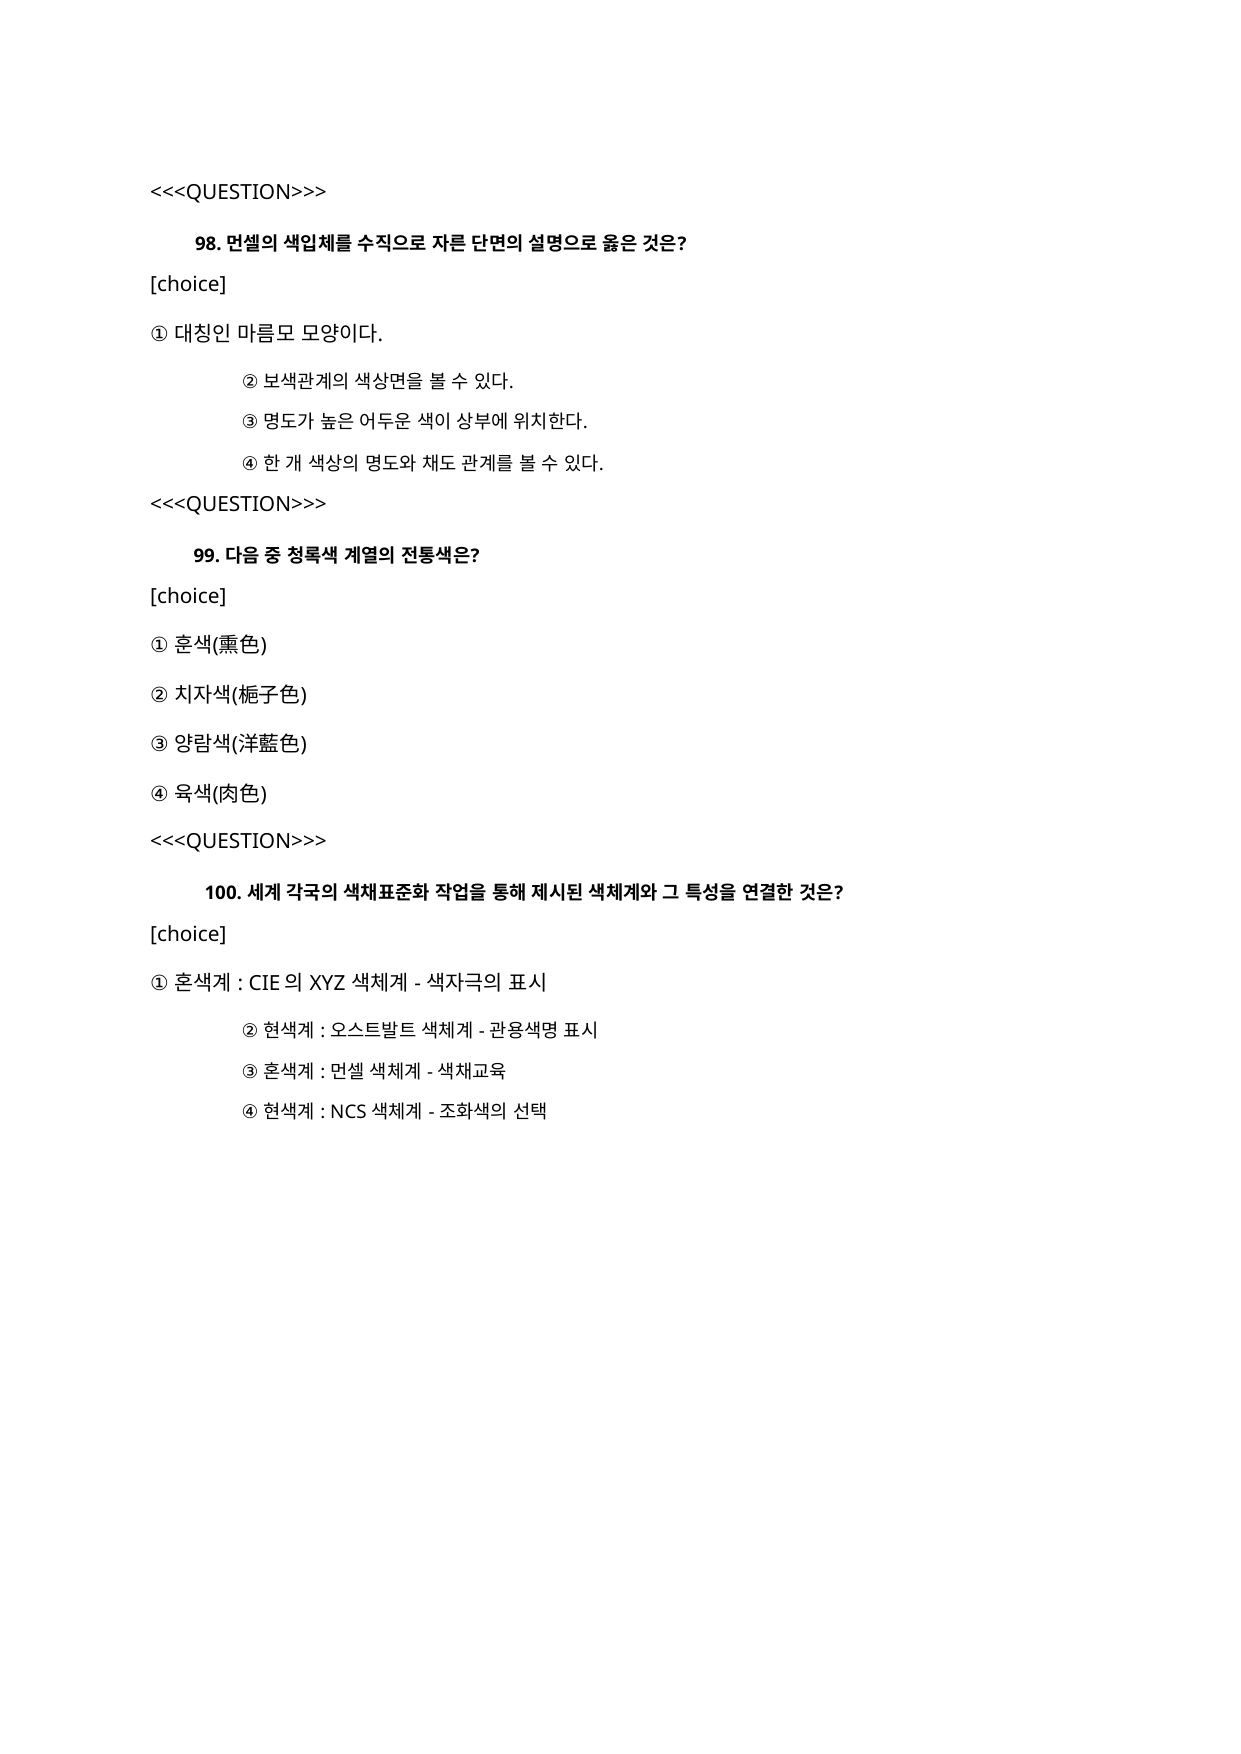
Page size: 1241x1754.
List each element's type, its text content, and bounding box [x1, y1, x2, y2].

text ① 훈색(熏色) [150, 629, 1090, 659]
text [choice] [150, 919, 1090, 947]
text ① 혼색계 : CIE의 XYZ 색체계 - 색자극의 표시 [150, 966, 1090, 996]
text ④ 현색계 : NCS 색체계 - 조화색의 선택 [222, 1097, 1084, 1124]
text ③ 혼색계 : 먼셀 색체계 - 색채교육 [222, 1056, 1084, 1083]
text [choice] [150, 581, 1090, 610]
text [choice] [150, 269, 1090, 298]
text <<<QUESTION>>> [150, 826, 1090, 855]
text ③ 명도가 높은 어두운 색이 상부에 위치한다. [222, 407, 1084, 434]
text ② 현색계 : 오스트발트 색체계 - 관용색명 표시 [222, 1015, 1084, 1042]
text <<<QUESTION>>> [150, 489, 1090, 517]
text ② 보색관계의 색상면을 볼 수 있다. [222, 366, 1084, 393]
text ① 대칭인 마름모 모양이다. [150, 317, 1090, 347]
text ④ 육색(肉色) [150, 777, 1090, 807]
text 100. 세계 각국의 색채표준화 작업을 통해 제시된 색체계와 그 특성을 연결한 것은? [204, 878, 1084, 905]
text ② 치자색(梔子色) [150, 678, 1090, 708]
text <<<QUESTION>>> [150, 177, 1090, 206]
text 98. 먼셀의 색입체를 수직으로 자른 단면의 설명으로 옳은 것은? [195, 229, 1084, 256]
text ④ 한 개 색상의 명도와 채도 관계를 볼 수 있다. [222, 448, 1084, 475]
text 99. 다음 중 청록색 계열의 전통색은? [193, 541, 1084, 568]
text ③ 양람색(洋藍色) [150, 727, 1090, 758]
